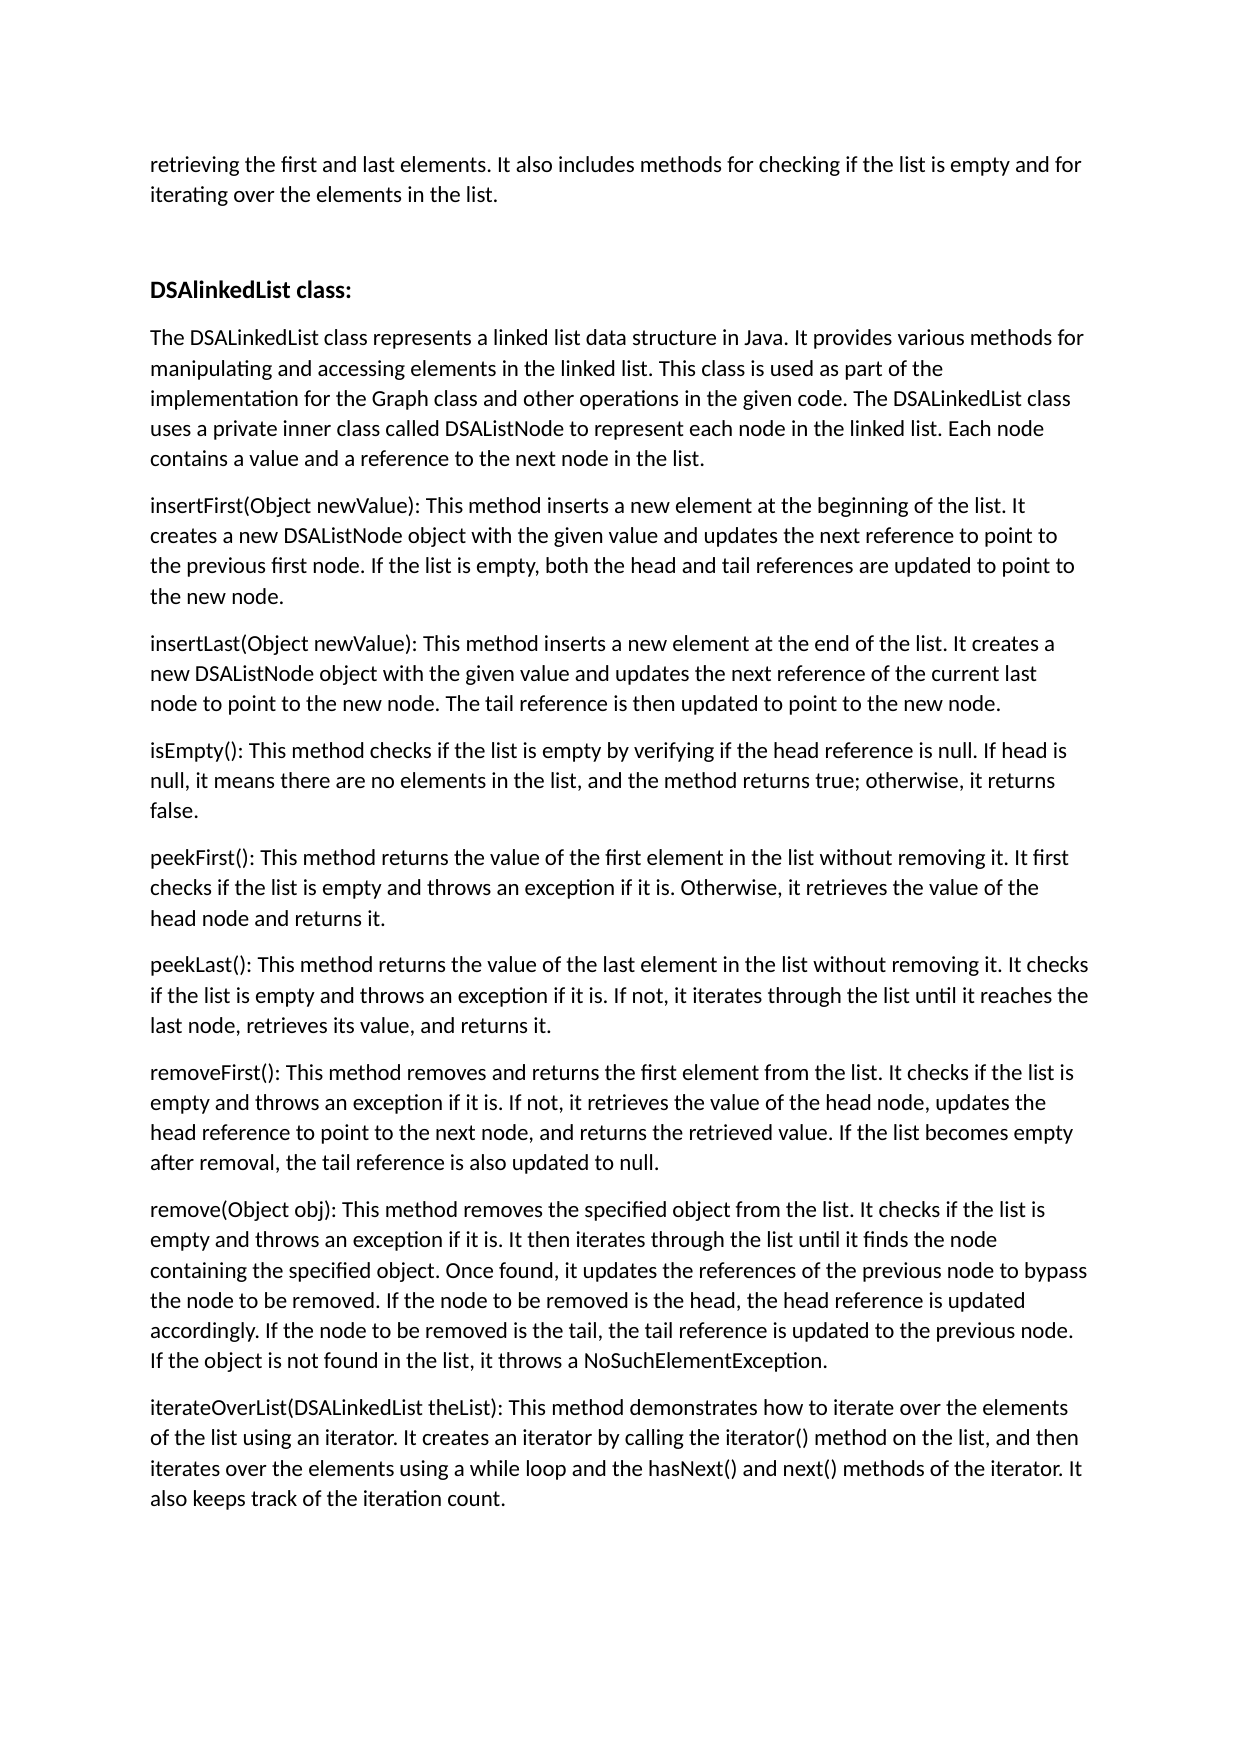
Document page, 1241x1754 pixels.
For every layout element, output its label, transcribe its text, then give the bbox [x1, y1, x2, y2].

text removeFirst(): This method removes and returns the first element from the list. It checks if the list is empty and throws an exception if it is. If not, it retrieves the value of the head node, updates the head reference to point to the next node, and returns the retrieved value. If the list becomes empty after removal, the tail reference is also updated to null. [150, 1058, 1090, 1177]
text DSAlinkedList class: [150, 274, 1090, 304]
text remove(Object obj): This method removes the specified object from the list. It checks if the list is empty and throws an exception if it is. It then iterates through the list until it finds the node containing the specified object. Once found, it updates the references of the previous node to bypass the node to be removed. If the node to be removed is the head, the head reference is updated accordingly. If the node to be removed is the tail, the tail reference is updated to the previous node. If the object is not found in the list, it throws a NoSuchElementException. [150, 1195, 1090, 1374]
text peekLast(): This method returns the value of the last element in the list without removing it. It checks if the list is empty and throws an exception if it is. If not, it iterates through the list until it reaches the last node, retrieves its value, and returns it. [150, 951, 1090, 1039]
text iterateOverList(DSALinkedList theList): This method demonstrates how to iterate over the elements of the list using an iterator. It creates an iterator by calling the iterator() method on the list, and then iterates over the elements using a while loop and the hasNext() and next() methods of the iterator. It also keeps track of the iteration count. [150, 1393, 1090, 1512]
text peekFirst(): This method returns the value of the first element in the list without removing it. It first checks if the list is empty and throws an exception if it is. Otherwise, it retrieves the value of the head node and returns it. [150, 843, 1090, 932]
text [150, 150, 1090, 208]
text insertFirst(Object newValue): This method inserts a new element at the beginning of the list. It creates a new DSAListNode object with the given value and updates the next reference to point to the previous first node. If the list is empty, both the head and tail references are updated to point to the new node. [150, 491, 1090, 610]
text The DSALinkedList class represents a linked list data structure in Java. It provides various methods for manipulating and accessing elements in the linked list. This class is used as part of the implementation for the Graph class and other operations in the given code. The DSALinkedList class uses a private inner class called DSAListNode to represent each node in the linked list. Each node contains a value and a reference to the next node in the list. [150, 323, 1090, 472]
text isEmpty(): This method checks if the list is empty by verifying if the head reference is null. If head is null, it means there are no elements in the list, and the method returns true; otherwise, it returns false. [150, 736, 1090, 824]
text insertLast(Object newValue): This method inserts a new element at the end of the list. It creates a new DSAListNode object with the given value and updates the next reference of the current last node to point to the new node. The tail reference is then updated to point to the new node. [150, 629, 1090, 717]
